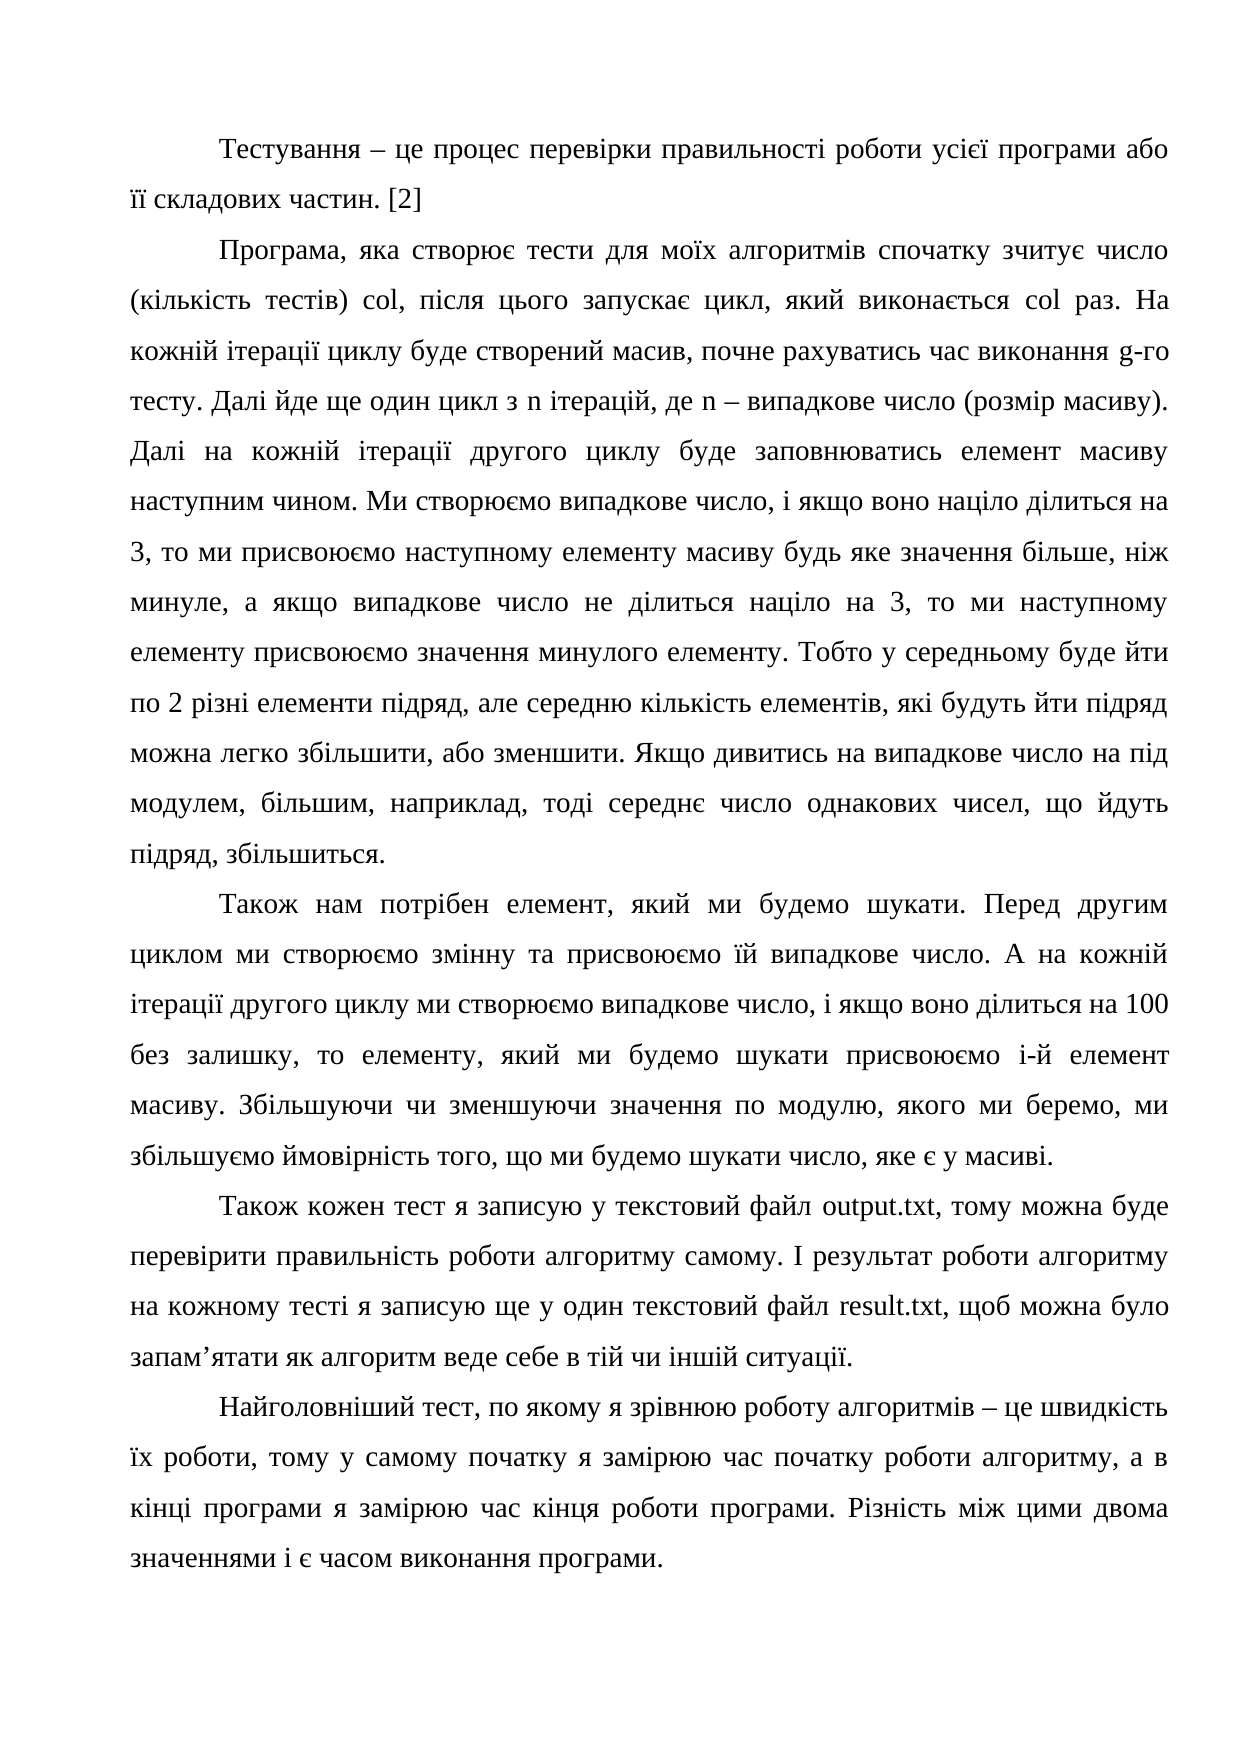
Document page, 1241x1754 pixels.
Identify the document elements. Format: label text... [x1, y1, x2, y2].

text Також кожен тест я записую у текстовий файл output.txt, тому можна буде перевірити правильність роботи алгоритму самому. І результат роботи алгоритму на кожному тесті я записую ще у один текстовий файл result.txt, щоб можна було запам’ятати як алгоритм веде себе в тій чи іншій ситуації. [130, 1188, 1169, 1372]
text Програма, яка створює тести для моїх алгоритмів спочатку зчитує число (кількість тестів) col, після цього запускає цикл, який виконається col раз. На кожній ітерації циклу буде створений масив, почне рахуватись час виконання g-го тесту. Далі йде ще один цикл з n ітерацій, де n – випадкове число (розмір масиву). Далі на кожній ітерації другого циклу буде заповнюватись елемент масиву наступним чином. Ми створюємо випадкове число, і якщо воно націло ділиться на 3, то ми присвоюємо наступному елементу масиву будь яке значення більше, ніж минуле, а якщо випадкове число не ділиться націло на 3, то ми наступному елементу присвоюємо значення минулого елементу. Тобто у середньому буде йти по 2 різні елементи підряд, але середню кількість елементів, які будуть йти підряд можна легко збільшити, або зменшити. Якщо дивитись на випадкове число на під модулем, більшим, наприклад, тоді середнє число однакових чисел, що йдуть підряд, збільшиться. [130, 232, 1169, 869]
text Тестування – це процес перевірки правильності роботи усієї програми або її складових частин. [2] [130, 131, 1169, 215]
text Також нам потрібен елемент, який ми будемо шукати. Перед другим циклом ми створюємо змінну та присвоюємо їй випадкове число. А на кожній ітерації другого циклу ми створюємо випадкове число, і якщо воно ділиться на 100 без залишку, то елементу, який ми будемо шукати присвоюємо i-й елемент масиву. Збільшуючи чи зменшуючи значення по модулю, якого ми беремо, ми збільшуємо ймовірність того, що ми будемо шукати число, яке є у масиві. [130, 886, 1169, 1171]
text Найголовніший тест, по якому я зрівнюю роботу алгоритмів – це швидкість їх роботи, тому у самому початку я замірюю час початку роботи алгоритму, а в кінці програми я замірюю час кінця роботи програми. Різність між цими двома значеннями і є часом виконання програми. [130, 1389, 1169, 1574]
